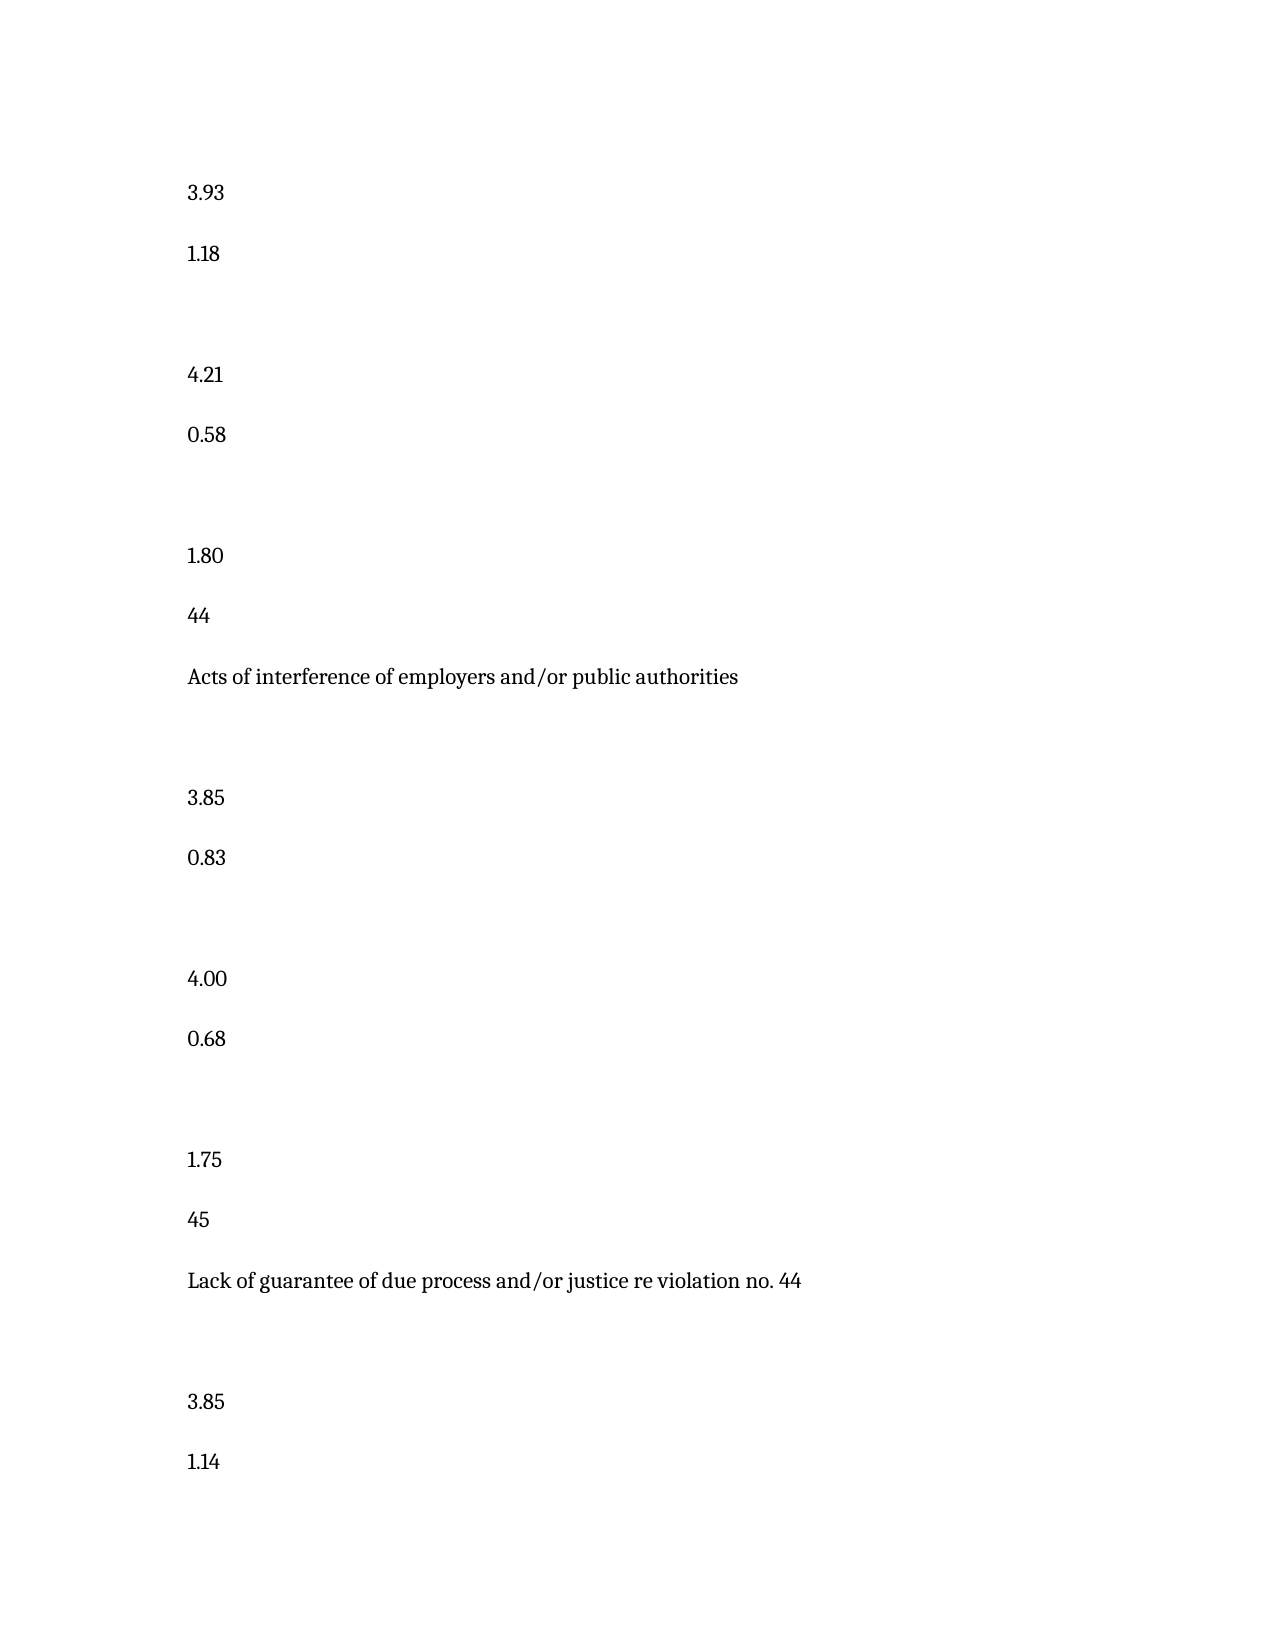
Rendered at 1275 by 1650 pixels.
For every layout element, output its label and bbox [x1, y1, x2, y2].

text [187, 150, 1087, 1475]
